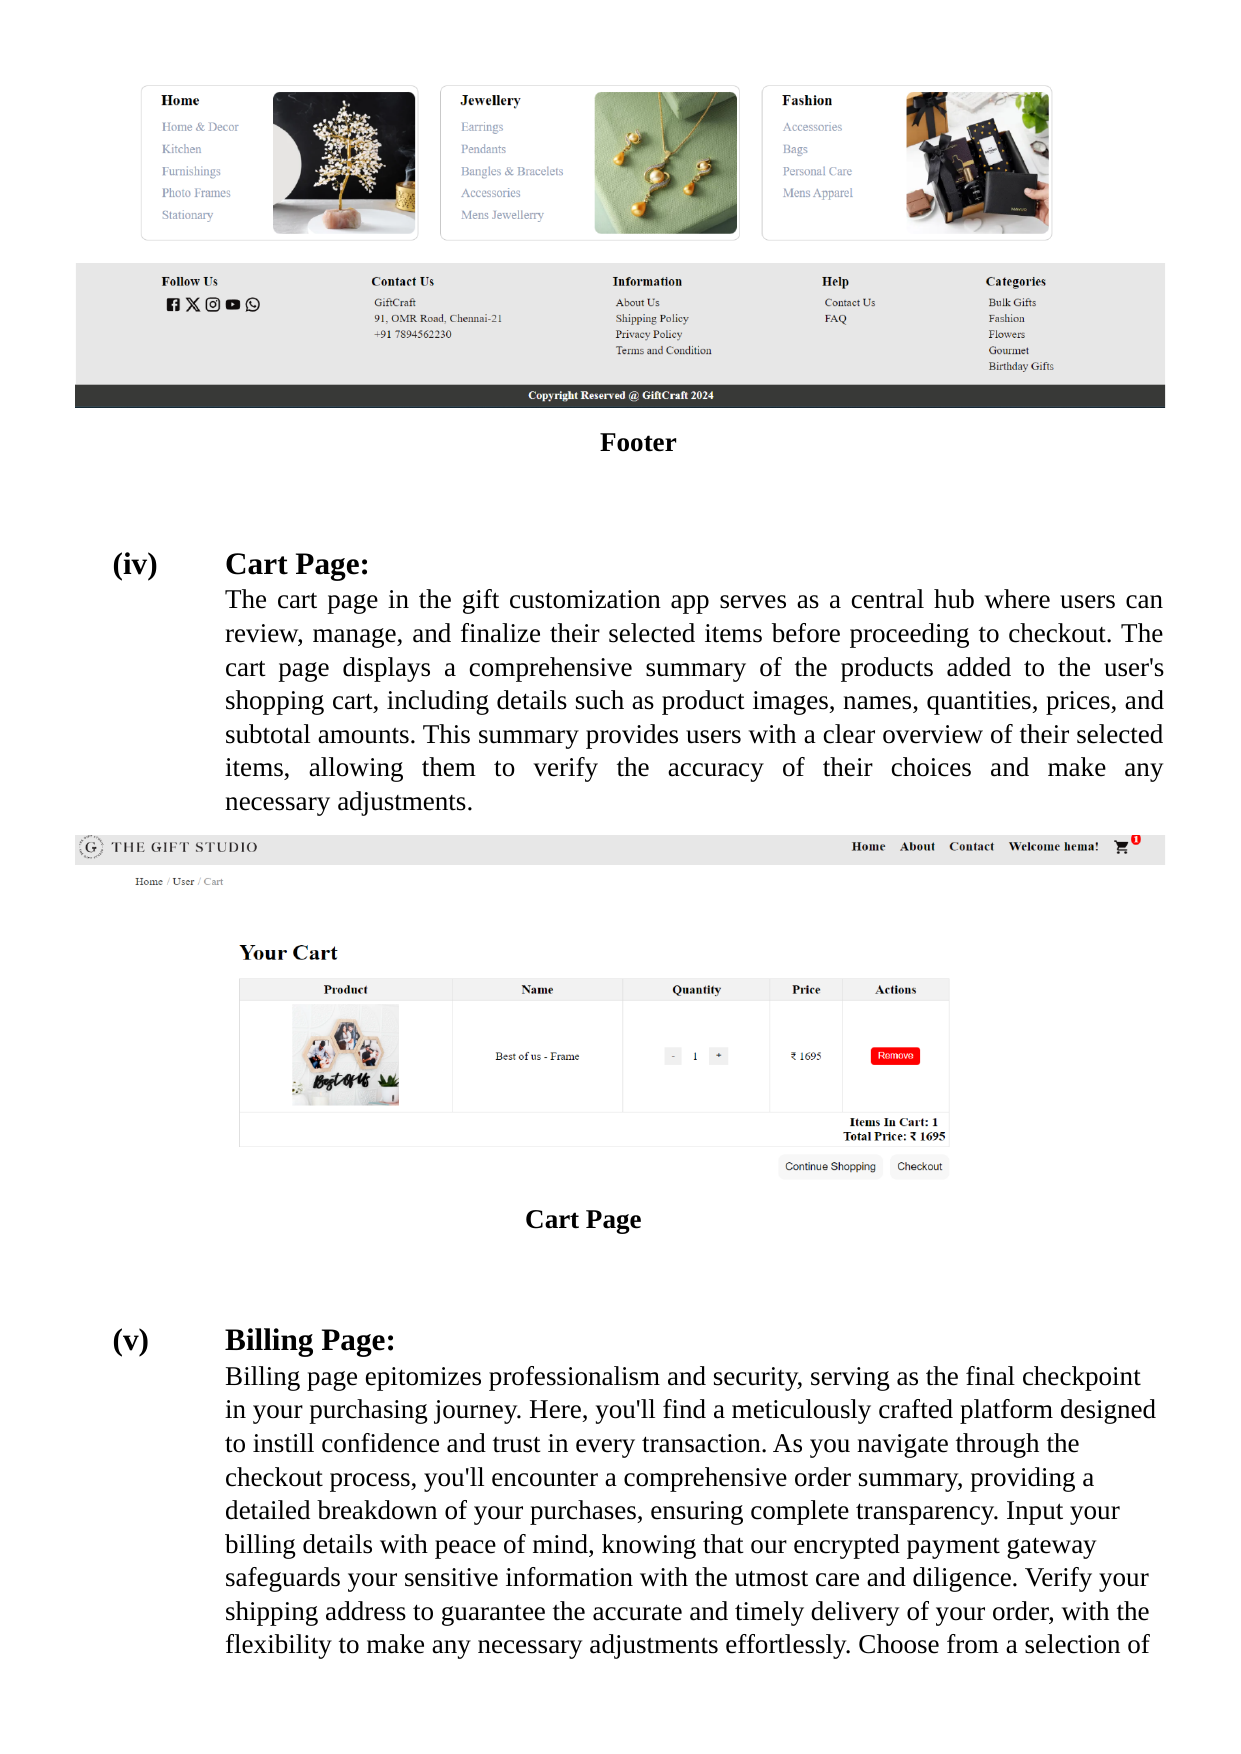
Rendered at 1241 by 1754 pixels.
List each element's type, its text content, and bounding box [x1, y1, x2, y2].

text Footer [525, 426, 1165, 457]
list The cart page in the gift customization app serves as a central hub where users can review, manage, and finalize their selected items before proceeding to checkout. The cart page displays a comprehensive summary of the products added to the user's shopping cart, including details such as product images, names, quantities, prices, and subtotal amounts. This summary provides users with a clear overview of their selected items, allowing them to verify the accuracy of their choices and make any necessary adjustments. [225, 584, 1165, 816]
text Cart Page [450, 1203, 1165, 1234]
list Cart Page: [112, 545, 1165, 581]
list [225, 1360, 1165, 1659]
picture [75, 835, 1166, 1184]
picture [75, 75, 1166, 408]
list Billing Page: [112, 1321, 1165, 1357]
